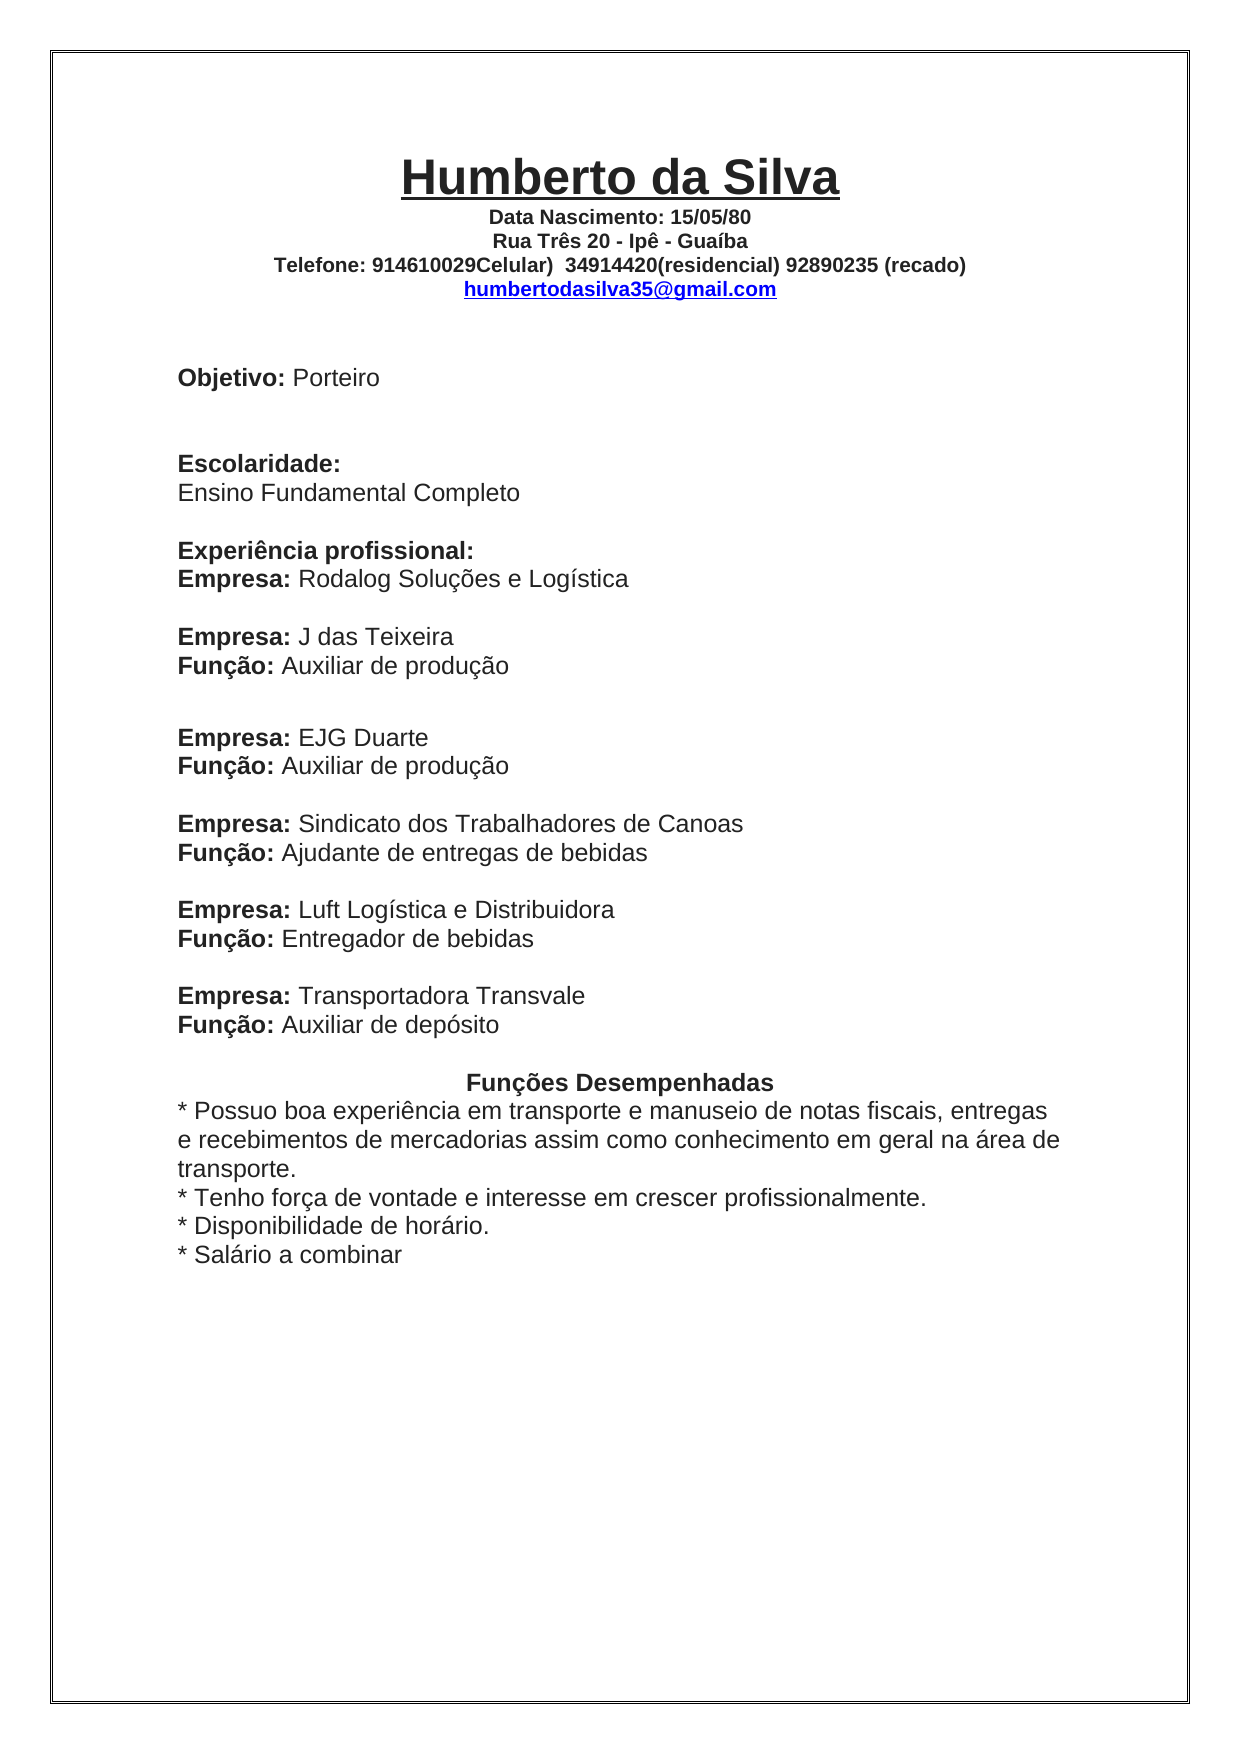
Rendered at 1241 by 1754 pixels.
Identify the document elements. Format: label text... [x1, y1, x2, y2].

text Rua Três 20 - Ipê - Guaíba [177, 229, 1063, 253]
text Ensino Fundamental Completo [177, 478, 1063, 507]
text Função: Auxiliar de depósito [177, 1010, 1063, 1039]
text Humberto da Silva [177, 148, 1063, 205]
text Empresa: Rodalog Soluções e Logística [177, 564, 1063, 593]
text Função: Auxiliar de produção [177, 651, 1063, 679]
text humbertodasilva35@gmail.com [177, 277, 1063, 301]
text * Salário a combinar [177, 1240, 1063, 1269]
text Telefone: 914610029Celular) 34914420(residencial) 92890235 (recado) [177, 253, 1063, 277]
text Função: Auxiliar de produção [177, 751, 1063, 780]
text Funções Desempenhadas [177, 1067, 1063, 1096]
text * Possuo boa experiência em transporte e manuseio de notas fiscais, entregas e recebimentos de mercadorias assim como conhecimento em geral na área de transporte. [177, 1096, 1063, 1182]
text Empresa: J das Teixeira [177, 622, 1063, 651]
text Escolaridade: [177, 449, 1063, 478]
text Empresa: EJG Duarte [177, 722, 1063, 751]
text * Disponibilidade de horário. [177, 1211, 1063, 1240]
text * Tenho força de vontade e interesse em crescer profissionalmente. [177, 1182, 1063, 1211]
text Função: Ajudante de entregas de bebidas [177, 837, 1063, 866]
text Empresa: Sindicato dos Trabalhadores de Canoas [177, 809, 1063, 837]
text Empresa: Luft Logística e Distribuidora [177, 895, 1063, 924]
text Objetivo: Porteiro [177, 363, 1063, 392]
text Experiência profissional: [177, 536, 1063, 564]
text Empresa: Transportadora Transvale [177, 981, 1063, 1010]
text Data Nascimento: 15/05/80 [177, 205, 1063, 229]
text Função: Entregador de bebidas [177, 924, 1063, 952]
